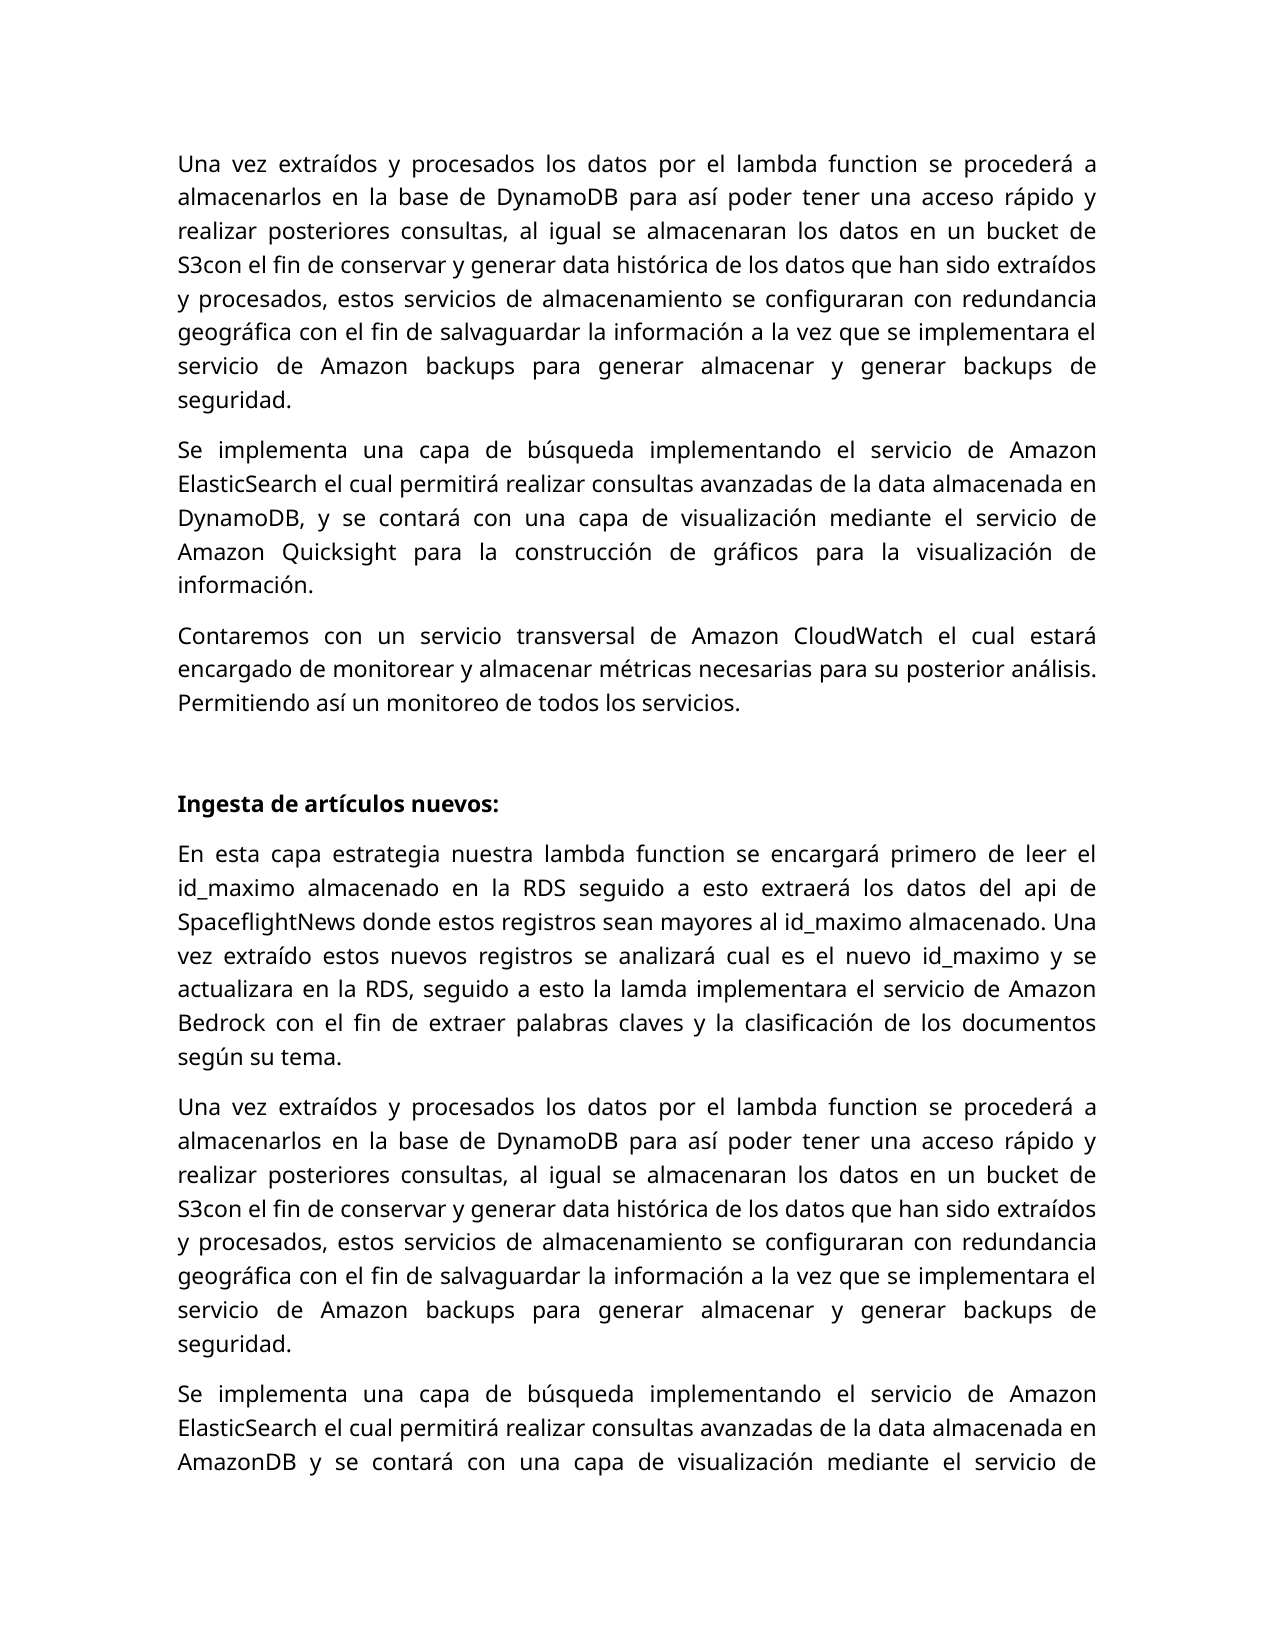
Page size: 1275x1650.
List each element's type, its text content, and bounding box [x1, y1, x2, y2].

text Una vez extraídos y procesados los datos por el lambda function se procederá a almacenarlos en la base de DynamoDB para así poder tener una acceso rápido y realizar posteriores consultas, al igual se almacenaran los datos en un bucket de S3con el fin de conservar y generar data histórica de los datos que han sido extraídos y procesados, estos servicios de almacenamiento se configuraran con redundancia geográfica con el fin de salvaguardar la información a la vez que se implementara el servicio de Amazon backups para generar almacenar y generar backups de seguridad. [177, 148, 1098, 415]
text Una vez extraídos y procesados los datos por el lambda function se procederá a almacenarlos en la base de DynamoDB para así poder tener una acceso rápido y realizar posteriores consultas, al igual se almacenaran los datos en un bucket de S3con el fin de conservar y generar data histórica de los datos que han sido extraídos y procesados, estos servicios de almacenamiento se configuraran con redundancia geográfica con el fin de salvaguardar la información a la vez que se implementara el servicio de Amazon backups para generar almacenar y generar backups de seguridad. [177, 1091, 1098, 1359]
text Contaremos con un servicio transversal de Amazon CloudWatch el cual estará encargado de monitorear y almacenar métricas necesarias para su posterior análisis. Permitiendo así un monitoreo de todos los servicios. [177, 620, 1098, 718]
text Se implementa una capa de búsqueda implementando el servicio de Amazon ElasticSearch el cual permitirá realizar consultas avanzadas de la data almacenada en DynamoDB, y se contará con una capa de visualización mediante el servicio de Amazon Quicksight para la construcción de gráficos para la visualización de información. [177, 434, 1098, 601]
text En esta capa estrategia nuestra lambda function se encargará primero de leer el id_maximo almacenado en la RDS seguido a esto extraerá los datos del api de SpaceflightNews donde estos registros sean mayores al id_maximo almacenado. Una vez extraído estos nuevos registros se analizará cual es el nuevo id_maximo y se actualizara en la RDS, seguido a esto la lamda implementara el servicio de Amazon Bedrock con el fin de extraer palabras claves y la clasificación de los documentos según su tema. [177, 838, 1098, 1072]
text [177, 1378, 1098, 1477]
text Ingesta de artículos nuevos: [177, 788, 1098, 819]
